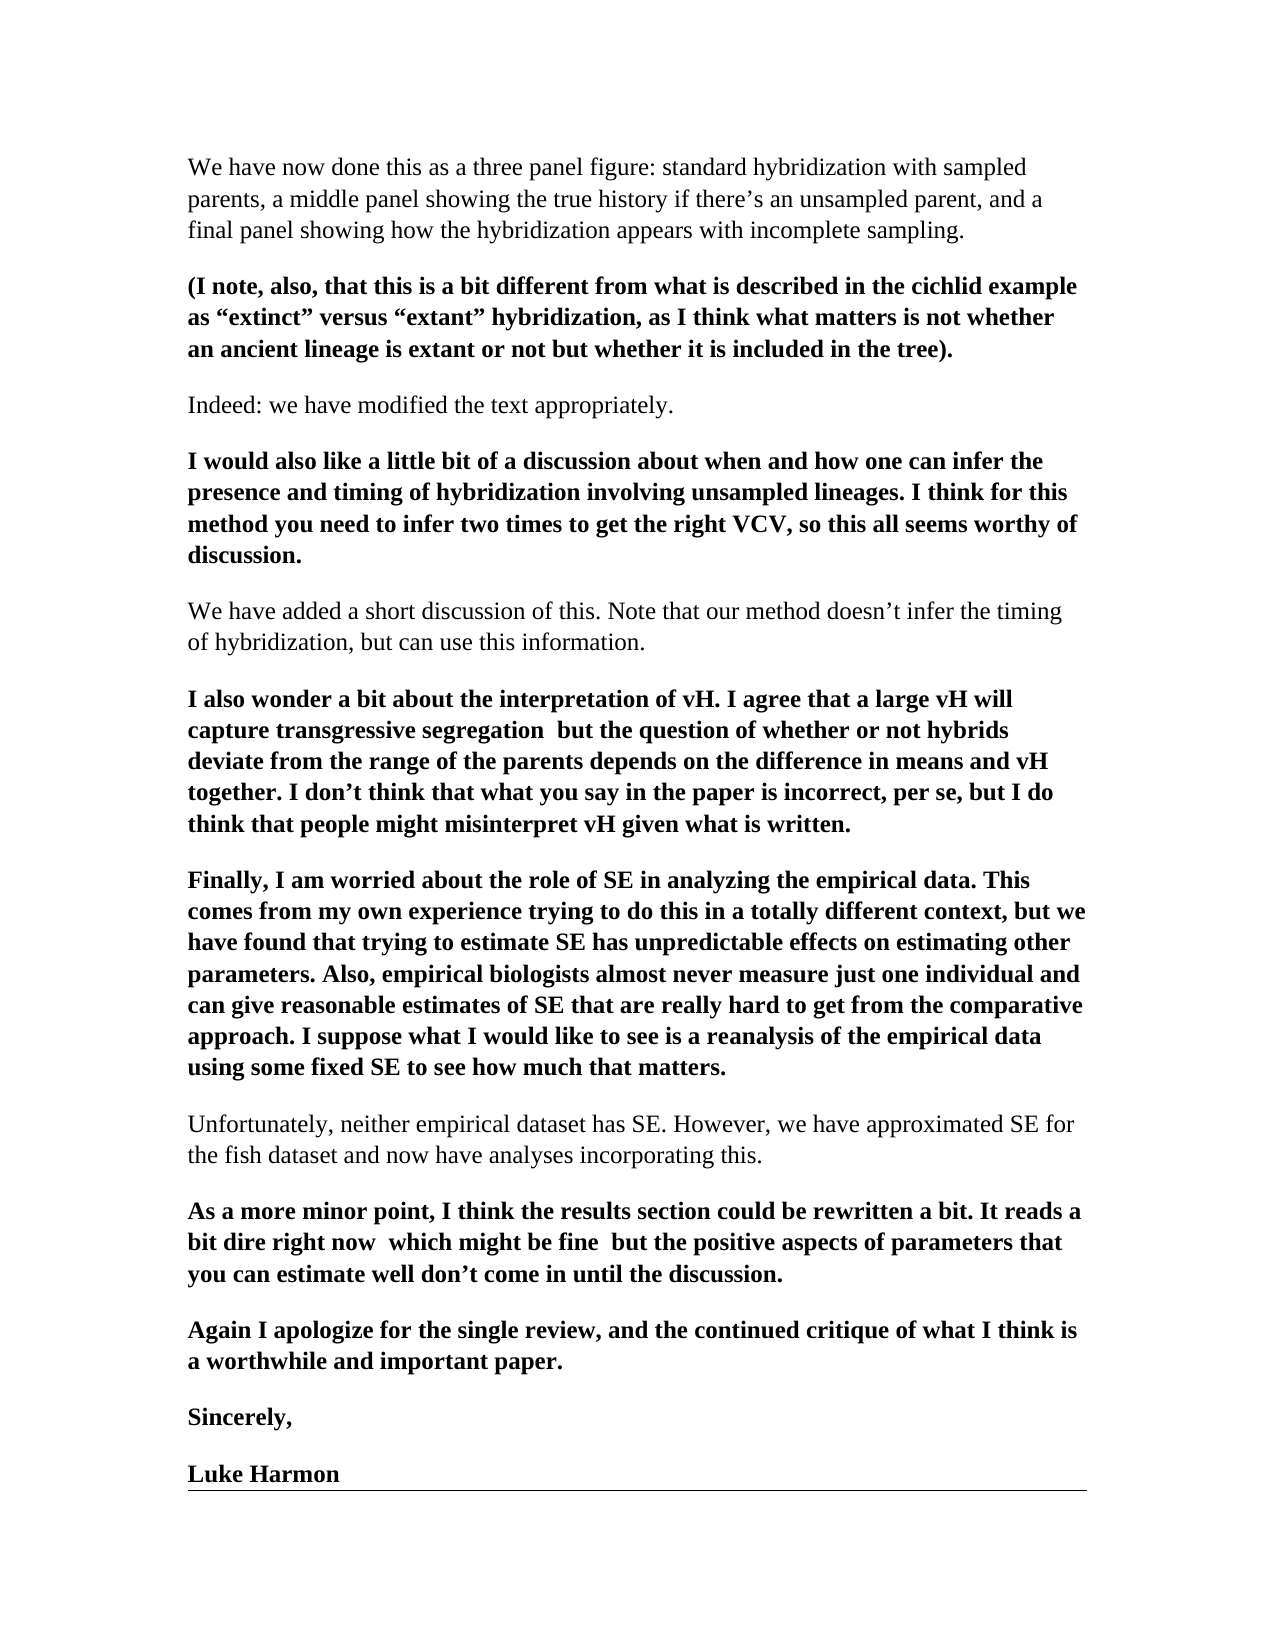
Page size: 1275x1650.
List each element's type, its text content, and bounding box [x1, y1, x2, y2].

text Finally, I am worried about the role of SE in analyzing the empirical data. This comes from my own experience trying to do this in a totally different context, but we have found that trying to estimate SE has unpredictable effects on estimating other parameters. Also, empirical biologists almost never measure just one individual and can give reasonable estimates of SE that are really hard to get from the comparative approach. I suppose what I would like to see is a re­analysis of the empirical data using some fixed SE to see how much that matters. [187, 862, 1087, 1081]
text I also wonder a bit about the interpretation of vH. I agree that a large vH will capture transgressive segregation ­ but the question of whether or not hybrids deviate from the range of the parents depends on the difference in means and vH together. I don’t think that what you say in the paper is incorrect, per se, but I do think that people might misinterpret vH given what is written. [187, 681, 1087, 837]
text Unfortunately, neither empirical dataset has SE. However, we have approximated SE for the fish dataset and now have analyses incorporating this. [187, 1106, 1087, 1169]
text Indeed: we have modified the text appropriately. [187, 387, 1087, 419]
text Again I apologize for the single review, and the continued critique of what I think is a worthwhile and important paper. [187, 1312, 1087, 1375]
text Sincerely, [187, 1400, 1087, 1431]
text (I note, also, that this is a bit different from what is described in the cichlid example as “extinct” versus “extant” hybridization, as I think what matters is not whether an ancient lineage is extant or not but whether it is included in the tree). [187, 269, 1087, 362]
text Luke Harmon [187, 1456, 1087, 1491]
text We have added a short discussion of this. Note that our method doesn’t infer the timing of hybridization, but can use this information. [187, 594, 1087, 656]
text I would also like a little bit of a discussion about when and how one can infer the presence and timing of hybridization involving unsampled lineages. I think for this method you need to infer two times to get the right VCV, so this all seems worthy of discussion. [187, 444, 1087, 569]
